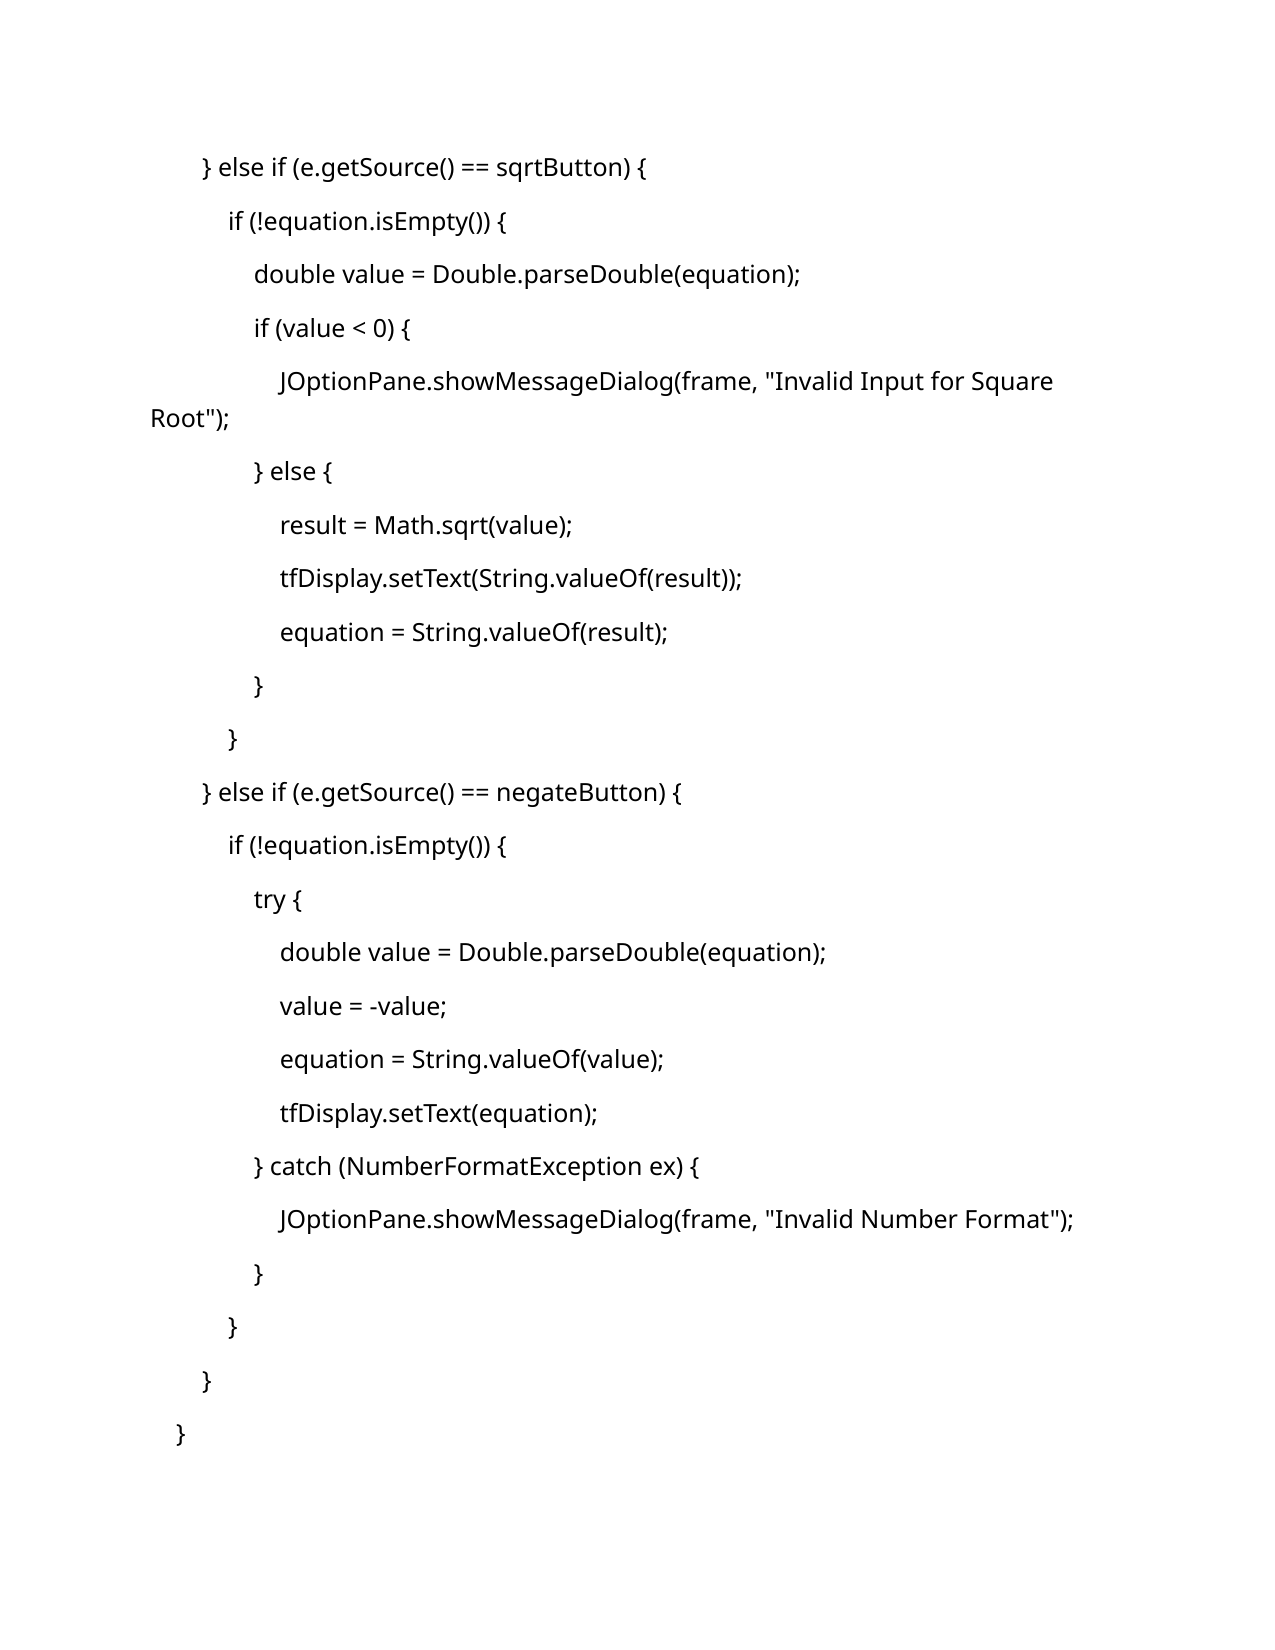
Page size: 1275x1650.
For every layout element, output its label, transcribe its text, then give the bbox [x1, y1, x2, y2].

text double value = Double.parseDouble(equation); [150, 257, 1125, 291]
text } [150, 668, 1125, 702]
text try { [150, 881, 1125, 916]
text } else if (e.getSource() == negateButton) { [150, 774, 1125, 809]
text equation = String.valueOf(value); [150, 1042, 1125, 1076]
text if (value < 0) { [150, 310, 1125, 344]
text } [150, 1362, 1125, 1396]
text JOptionPane.showMessageDialog(frame, "Invalid Input for Square Root"); [150, 364, 1125, 434]
text if (!equation.isEmpty()) { [150, 203, 1125, 237]
text } else { [150, 454, 1125, 488]
text double value = Double.parseDouble(equation); [150, 935, 1125, 969]
text JOptionPane.showMessageDialog(frame, "Invalid Number Format"); [150, 1202, 1125, 1236]
text result = Math.sqrt(value); [150, 507, 1125, 541]
text } else if (e.getSource() == sqrtButton) { [150, 150, 1125, 184]
text } [150, 1309, 1125, 1343]
text } [150, 721, 1125, 755]
text tfDisplay.setText(equation); [150, 1095, 1125, 1129]
text } [150, 1256, 1125, 1289]
text } [150, 1416, 1125, 1450]
text } catch (NumberFormatException ex) { [150, 1149, 1125, 1183]
text value = -value; [150, 988, 1125, 1022]
text equation = String.valueOf(result); [150, 614, 1125, 648]
text tfDisplay.setText(String.valueOf(result)); [150, 561, 1125, 595]
text if (!equation.isEmpty()) { [150, 828, 1125, 862]
